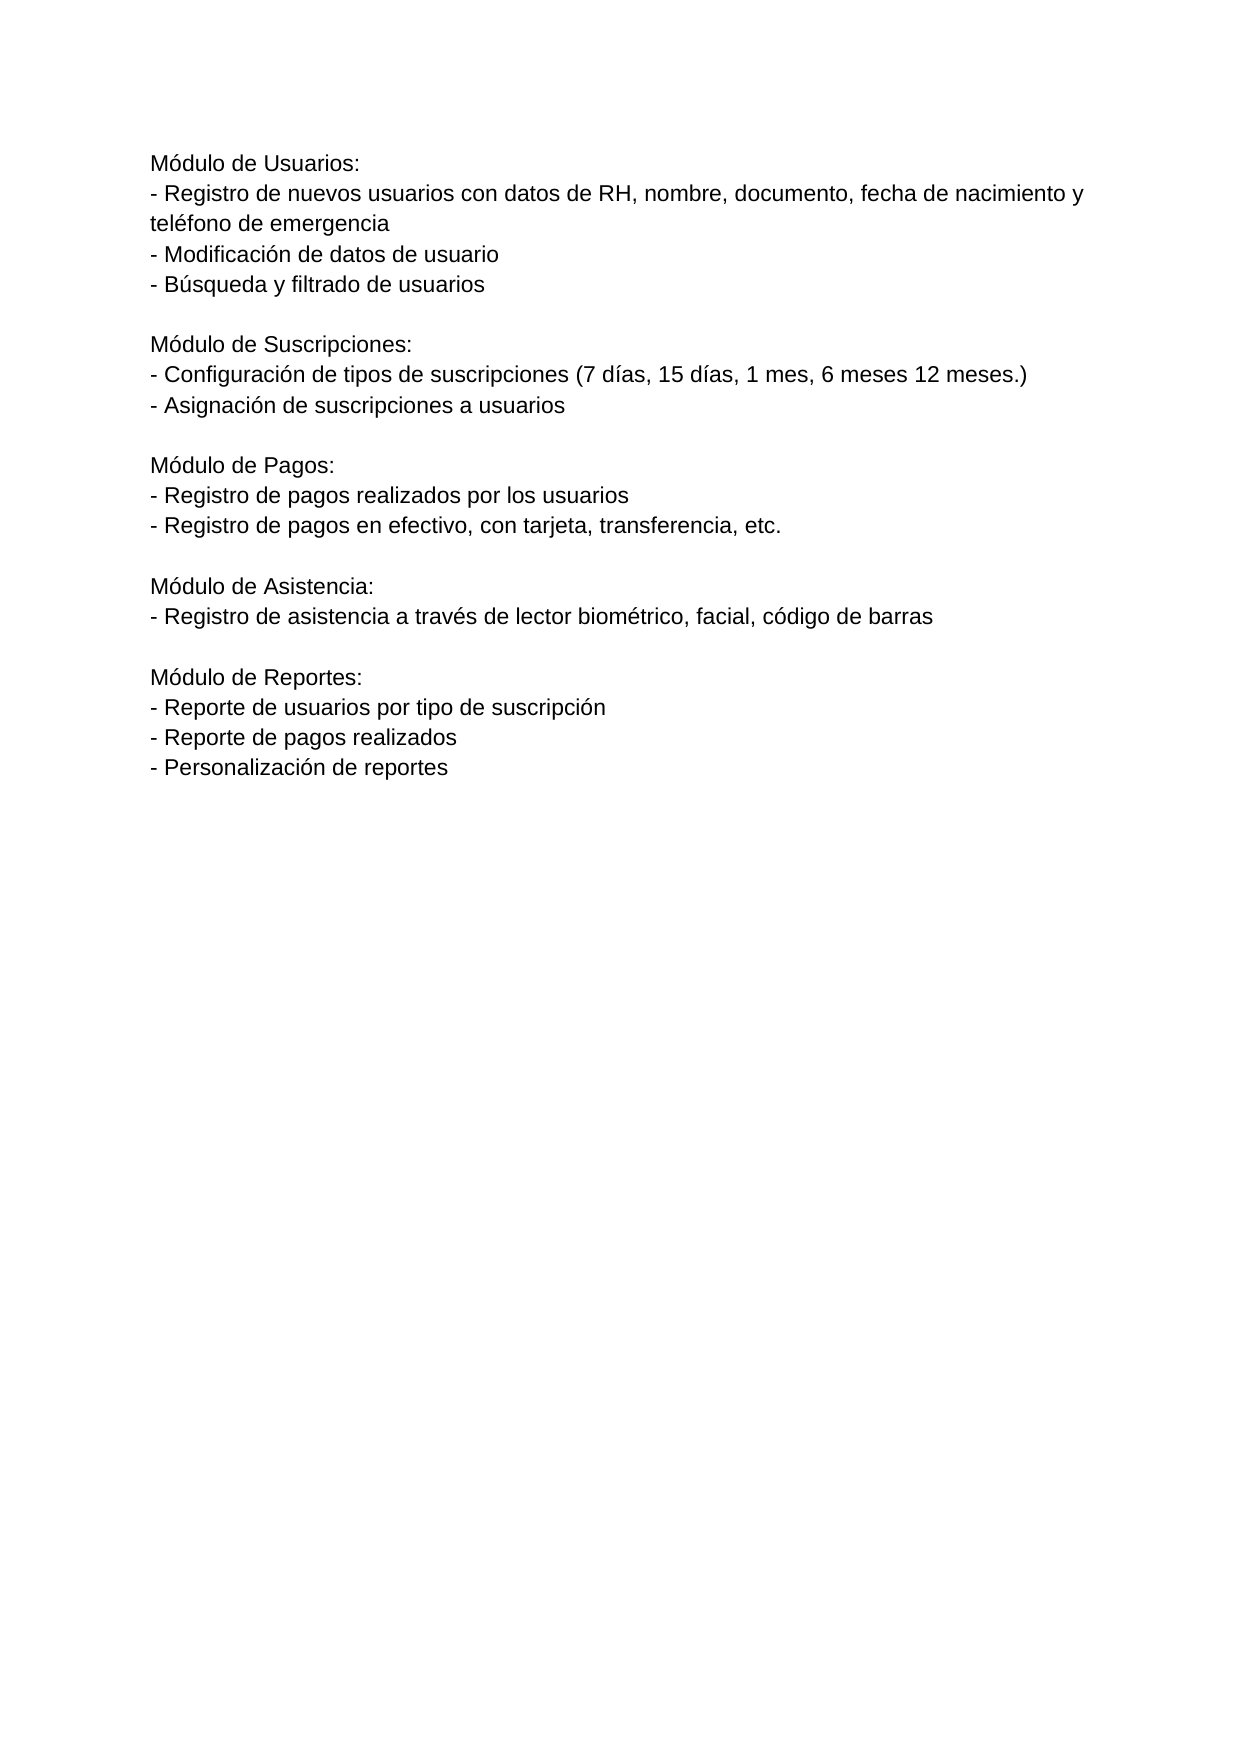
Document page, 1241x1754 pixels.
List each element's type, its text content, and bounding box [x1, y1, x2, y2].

text Módulo de Pagos: [150, 452, 1090, 478]
text - Registro de nuevos usuarios con datos de RH, nombre, documento, fecha de nacimiento y teléfono de emergencia [150, 180, 1090, 237]
text - Reporte de usuarios por tipo de suscripción [150, 694, 1090, 720]
text - Búsqueda y filtrado de usuarios [150, 271, 1090, 297]
text - Personalización de reportes [150, 754, 1090, 781]
text Módulo de Reportes: [150, 663, 1090, 690]
text - Configuración de tipos de suscripciones (7 días, 15 días, 1 mes, 6 meses 12 meses.) [150, 361, 1090, 388]
text Módulo de Asistencia: [150, 573, 1090, 599]
text - Modificación de datos de usuario [150, 241, 1090, 267]
text - Registro de asistencia a través de lector biométrico, facial, código de barras [150, 603, 1090, 629]
text - Registro de pagos realizados por los usuarios [150, 482, 1090, 509]
text Módulo de Usuarios: [150, 150, 1090, 176]
text Módulo de Suscripciones: [150, 331, 1090, 358]
text - Reporte de pagos realizados [150, 724, 1090, 750]
text - Registro de pagos en efectivo, con tarjeta, transferencia, etc. [150, 512, 1090, 539]
text - Asignación de suscripciones a usuarios [150, 392, 1090, 418]
